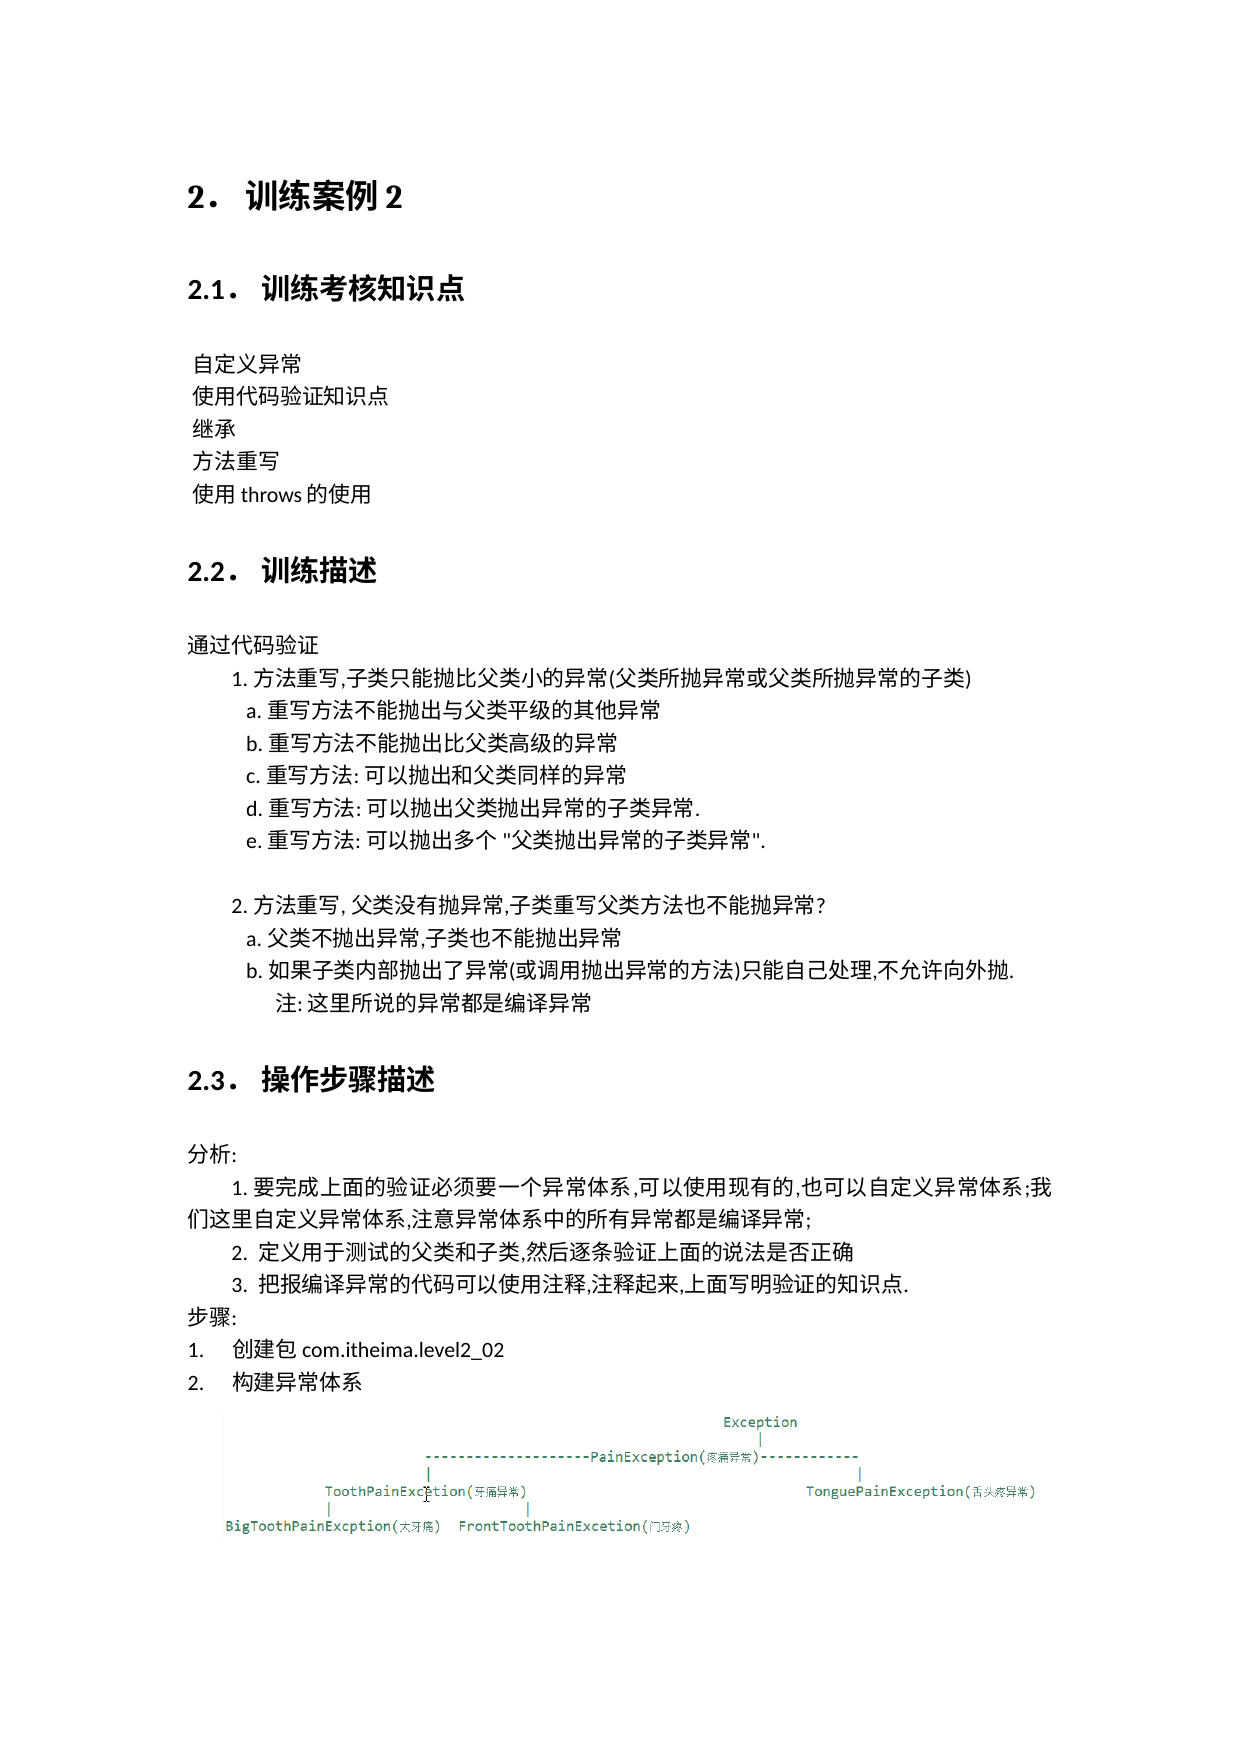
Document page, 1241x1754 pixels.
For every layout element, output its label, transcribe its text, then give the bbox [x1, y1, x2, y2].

text 注: 这里所说的异常都是编译异常 [187, 985, 1053, 1018]
subtitle 训练描述 [187, 536, 1053, 601]
text b. 重写方法不能抛出比父类高级的异常 [187, 725, 1053, 758]
subtitle 训练考核知识点 [187, 254, 1053, 319]
list 构建异常体系 [187, 1364, 1053, 1397]
text b. 如果子类内部抛出了异常(或调用抛出异常的方法)只能自己处理,不允许向外抛. [187, 953, 1053, 985]
text 1. 方法重写,子类只能抛比父类小的异常(父类所抛异常或父类所抛异常的子类) [187, 660, 1053, 693]
text a. 父类不抛出异常,子类也不能抛出异常 [187, 920, 1053, 953]
text a. 重写方法不能抛出与父类平级的其他异常 [187, 693, 1053, 725]
subtitle 操作步骤描述 [187, 1045, 1053, 1110]
list 定义用于测试的父类和子类,然后逐条验证上面的说法是否正确 [187, 1234, 1053, 1267]
list 要完成上面的验证必须要一个异常体系,可以使用现有的,也可以自定义异常体系;我们这里自定义异常体系,注意异常体系中的所有异常都是编译异常; [187, 1169, 1053, 1234]
picture [221, 1413, 1086, 1542]
text 继承 [187, 411, 1053, 444]
text 方法重写 [187, 444, 1053, 476]
text 通过代码验证 [187, 628, 1053, 660]
text e. 重写方法: 可以抛出多个 "父类抛出异常的子类异常". [187, 823, 1053, 855]
subtitle 训练案例2 [187, 162, 1053, 227]
text 自定义异常 [187, 346, 1053, 379]
list 把报编译异常的代码可以使用注释,注释起来,上面写明验证的知识点. [187, 1267, 1053, 1299]
list 创建包com.itheima.level2_02 [187, 1332, 1053, 1364]
text 2. 方法重写, 父类没有抛异常,子类重写父类方法也不能抛异常? [187, 888, 1053, 920]
text 使用throws的使用 [187, 476, 1053, 509]
text 步骤: [187, 1299, 1053, 1332]
text 分析: [187, 1137, 1053, 1169]
text 使用代码验证知识点 [187, 379, 1053, 411]
text d. 重写方法: 可以抛出父类抛出异常的子类异常. [187, 790, 1053, 823]
text c. 重写方法: 可以抛出和父类同样的异常 [187, 758, 1053, 790]
